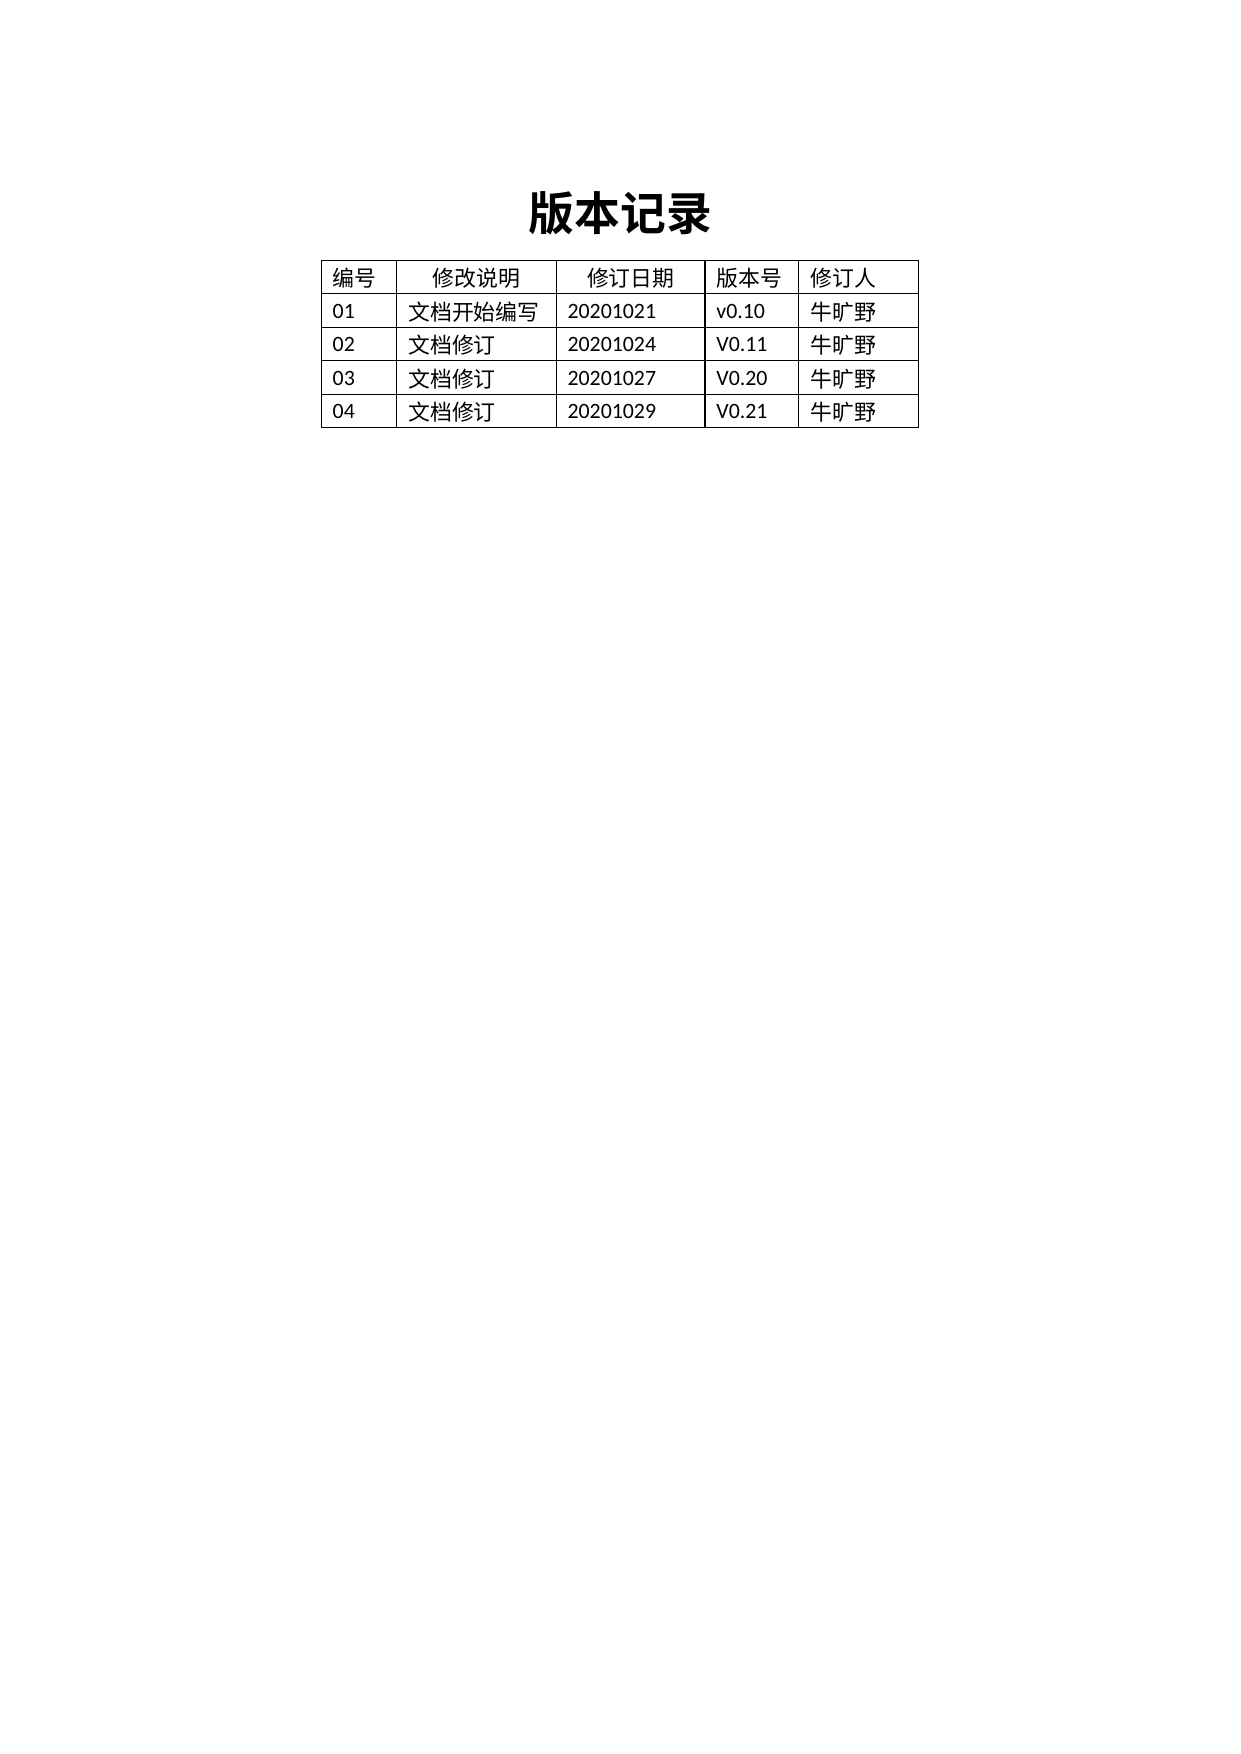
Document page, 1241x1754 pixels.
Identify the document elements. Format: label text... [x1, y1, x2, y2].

table_cell 20201021 [557, 294, 704, 327]
table_header 修订日期 [557, 261, 704, 293]
table_cell 20201027 [557, 361, 704, 394]
table_cell 牛旷野 [799, 395, 918, 427]
list 版本记录 [187, 162, 1053, 259]
table_cell 01 [322, 294, 396, 327]
table_header 修订人 [799, 261, 918, 293]
table_header 修改说明 [397, 261, 556, 293]
table_cell 02 [322, 328, 396, 360]
table_cell v0.10 [706, 294, 798, 327]
table_cell 文档修订 [397, 361, 556, 394]
table_cell 文档修订 [397, 395, 556, 427]
table_cell 文档修订 [397, 328, 556, 360]
table_cell 03 [322, 361, 396, 394]
table_cell 牛旷野 [799, 328, 918, 360]
table_cell V0.20 [706, 361, 798, 394]
table_cell 20201024 [557, 328, 704, 360]
table_cell V0.21 [706, 395, 798, 427]
table_cell 牛旷野 [799, 294, 918, 327]
table_cell 20201029 [557, 395, 704, 427]
table_cell 04 [322, 395, 396, 427]
table_cell 文档开始编写 [397, 294, 556, 327]
table_cell 牛旷野 [799, 361, 918, 394]
table_header 版本号 [706, 261, 798, 293]
table_header 编号 [322, 261, 396, 293]
table_cell V0.11 [706, 328, 798, 360]
